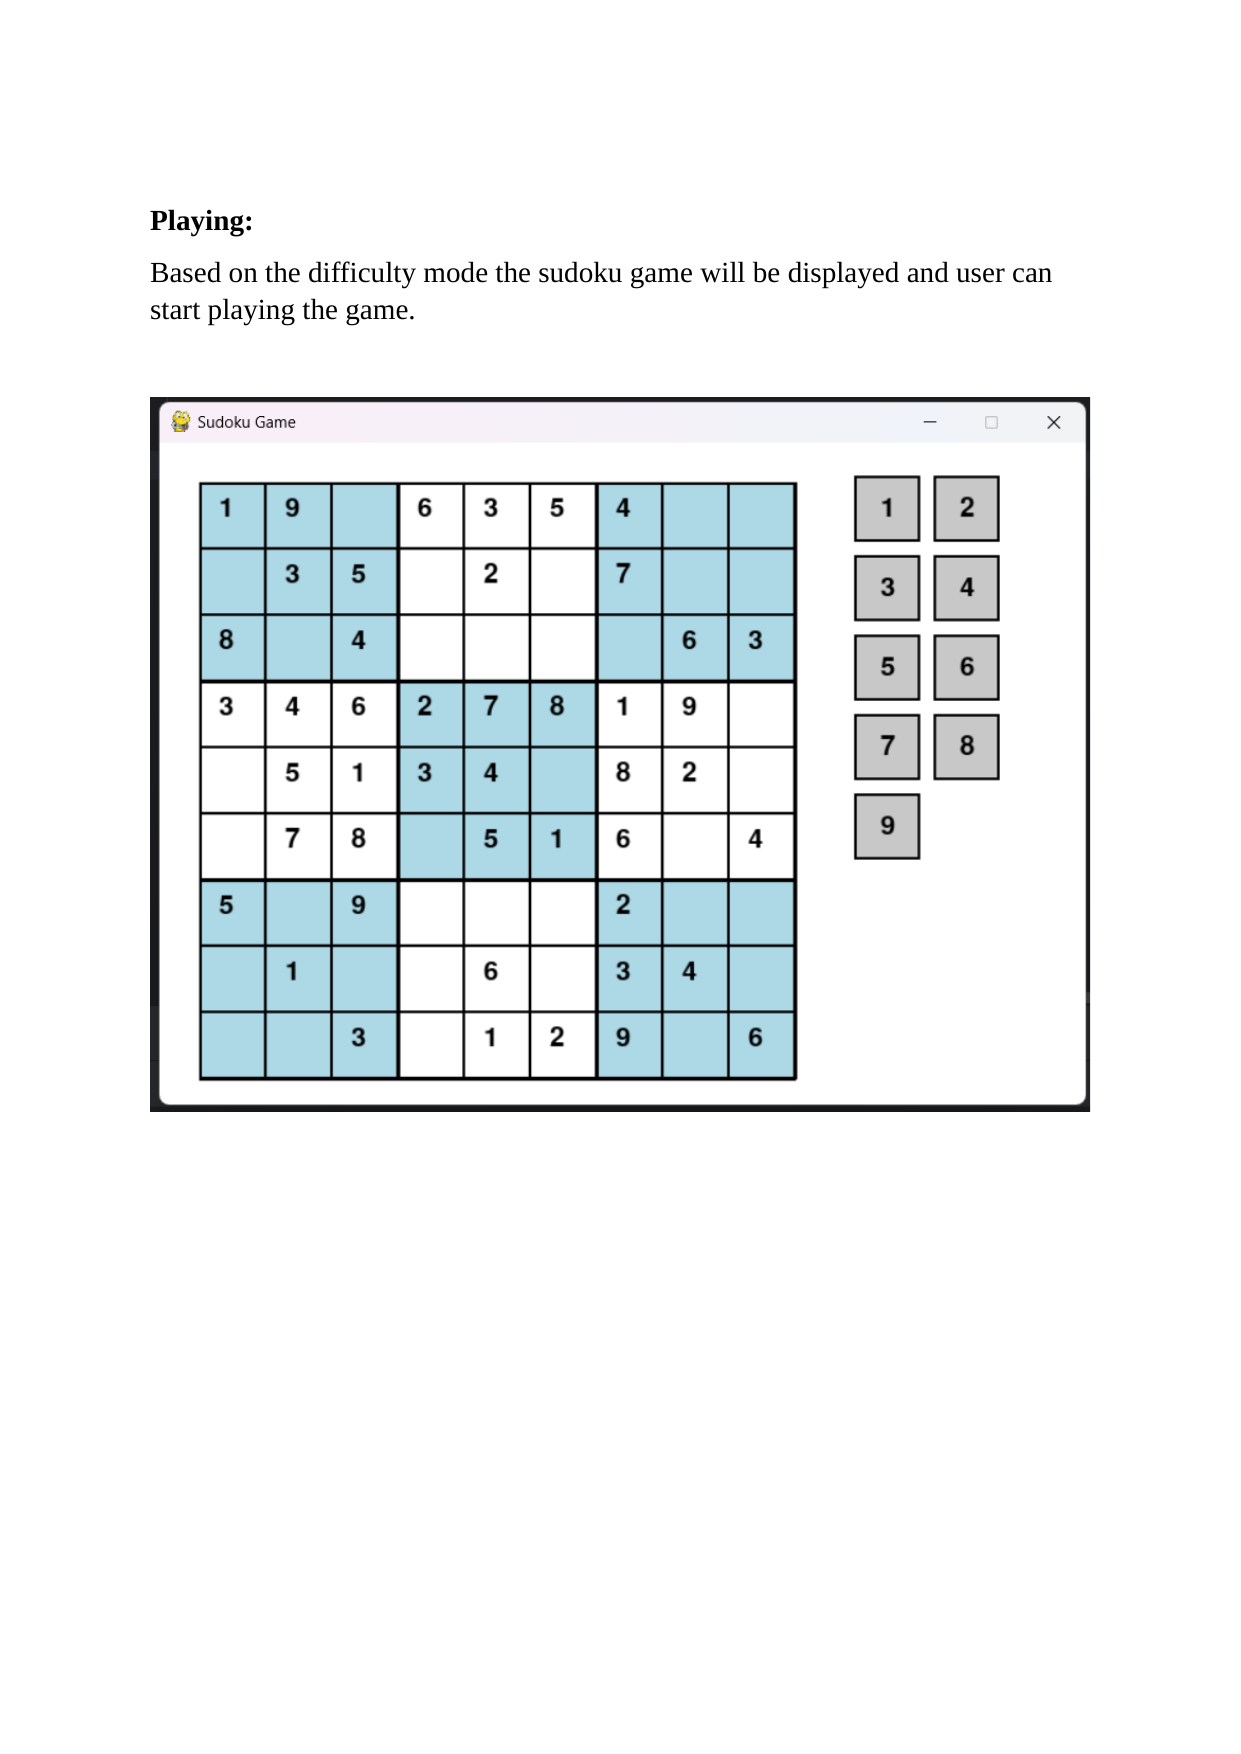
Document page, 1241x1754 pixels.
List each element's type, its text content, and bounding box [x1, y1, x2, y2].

text Playing: [150, 203, 1090, 236]
picture [150, 397, 1091, 1112]
text Based on the difficulty mode the sudoku game will be displayed and user can start playing the game. [150, 256, 1090, 325]
